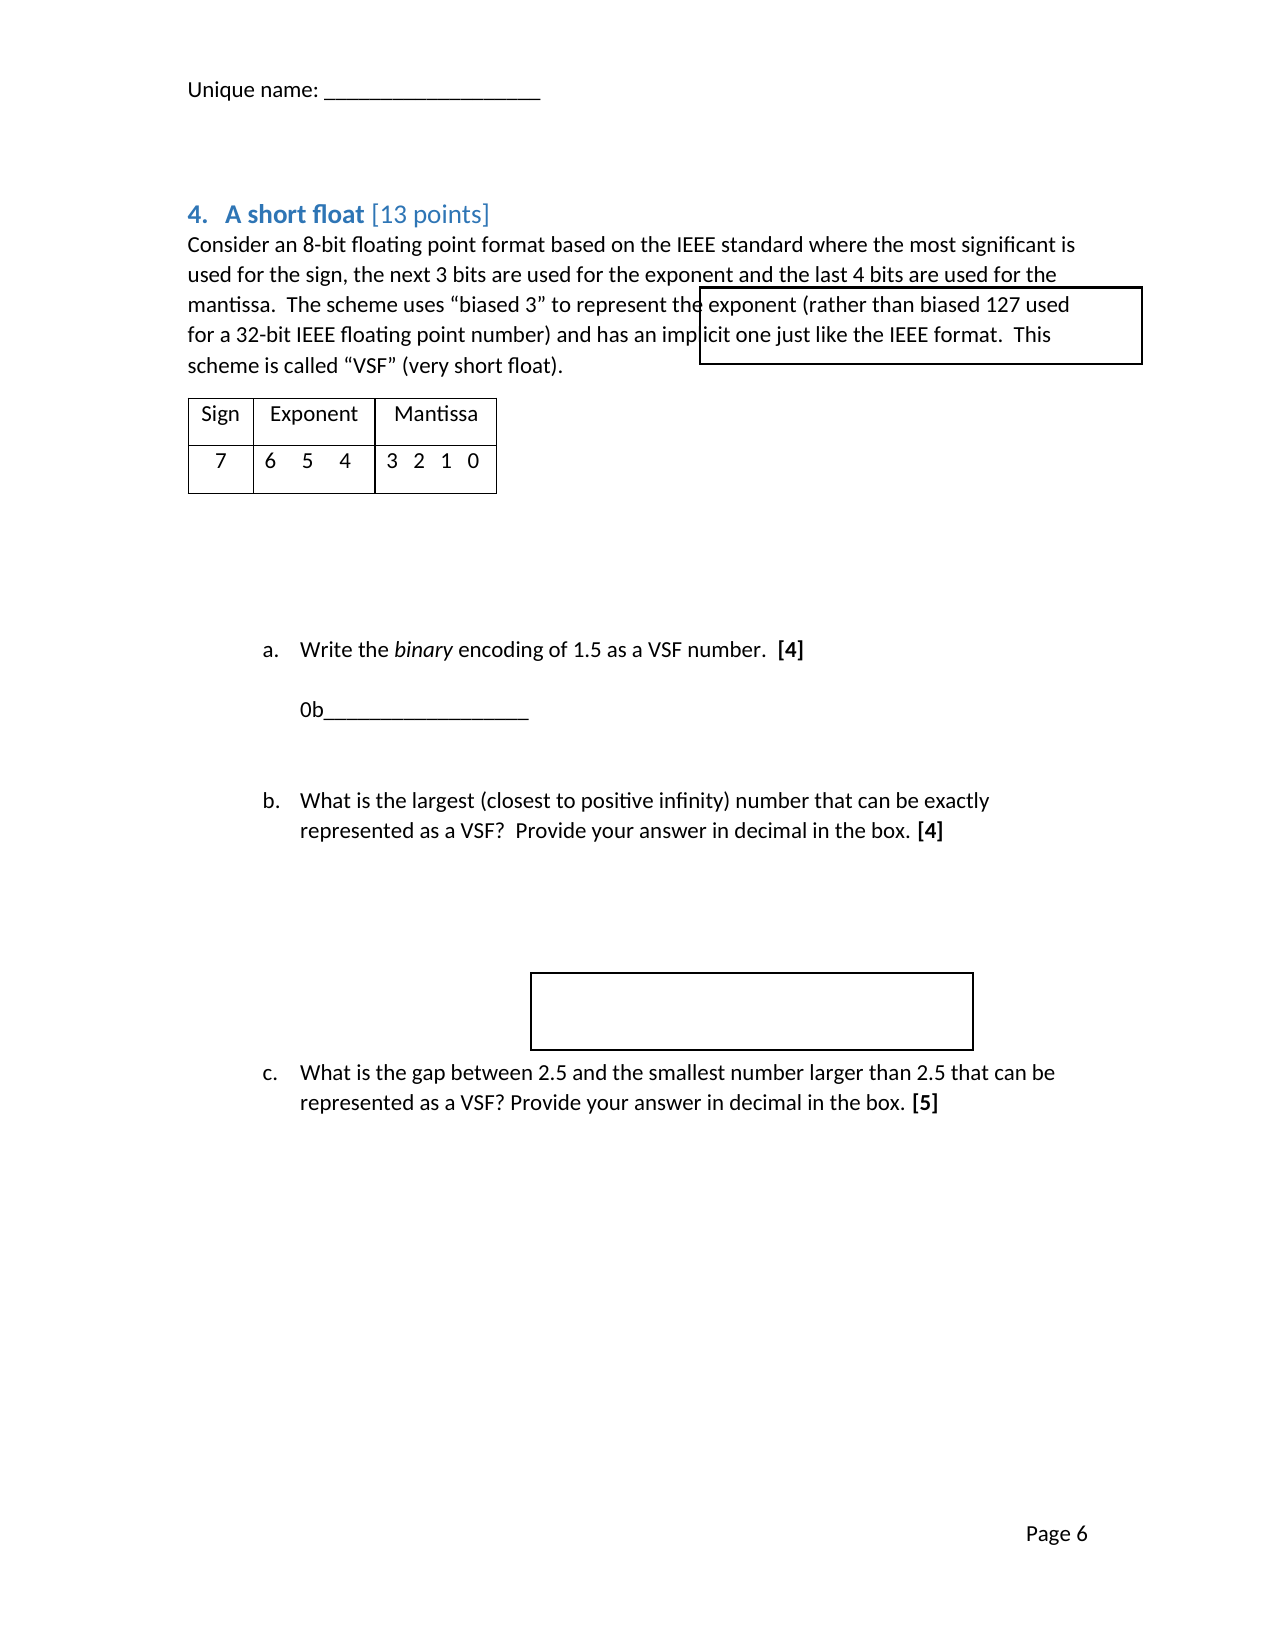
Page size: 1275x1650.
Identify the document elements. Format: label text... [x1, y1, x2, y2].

list What is the gap between 2.5 and the smallest number larger than 2.5 that can be represented as a VSF? Provide your answer in decimal in the box. [5] [262, 1058, 1087, 1116]
list What is the largest (closest to positive infinity) number that can be exactly represented as a VSF? Provide your answer in decimal in the box. [4] [262, 786, 1087, 1056]
table_cell 6 5 4 [254, 446, 374, 493]
text Consider an 8-bit floating point format based on the IEEE standard where the most significant is used for the sign, the next 3 bits are used for the exponent and the last 4 bits are used for the mantissa. The scheme uses “biased 3” to represent the exponent (rather than biased 127 used for a 32-bit IEEE floating point number) and has an implicit one just like the IEEE format. This scheme is called “VSF” (very short float). [187, 230, 1087, 379]
subtitle A short float [13 points] [187, 197, 1087, 230]
table_cell 7 [189, 446, 253, 493]
table_cell 3 2 1 0 [376, 446, 496, 493]
table_header Sign [189, 399, 253, 445]
table_header Exponent [254, 399, 374, 445]
table_header Mantissa [376, 399, 496, 445]
list Write the binary encoding of 1.5 as a VSF number. [4] 0b__________________ [262, 635, 1087, 784]
